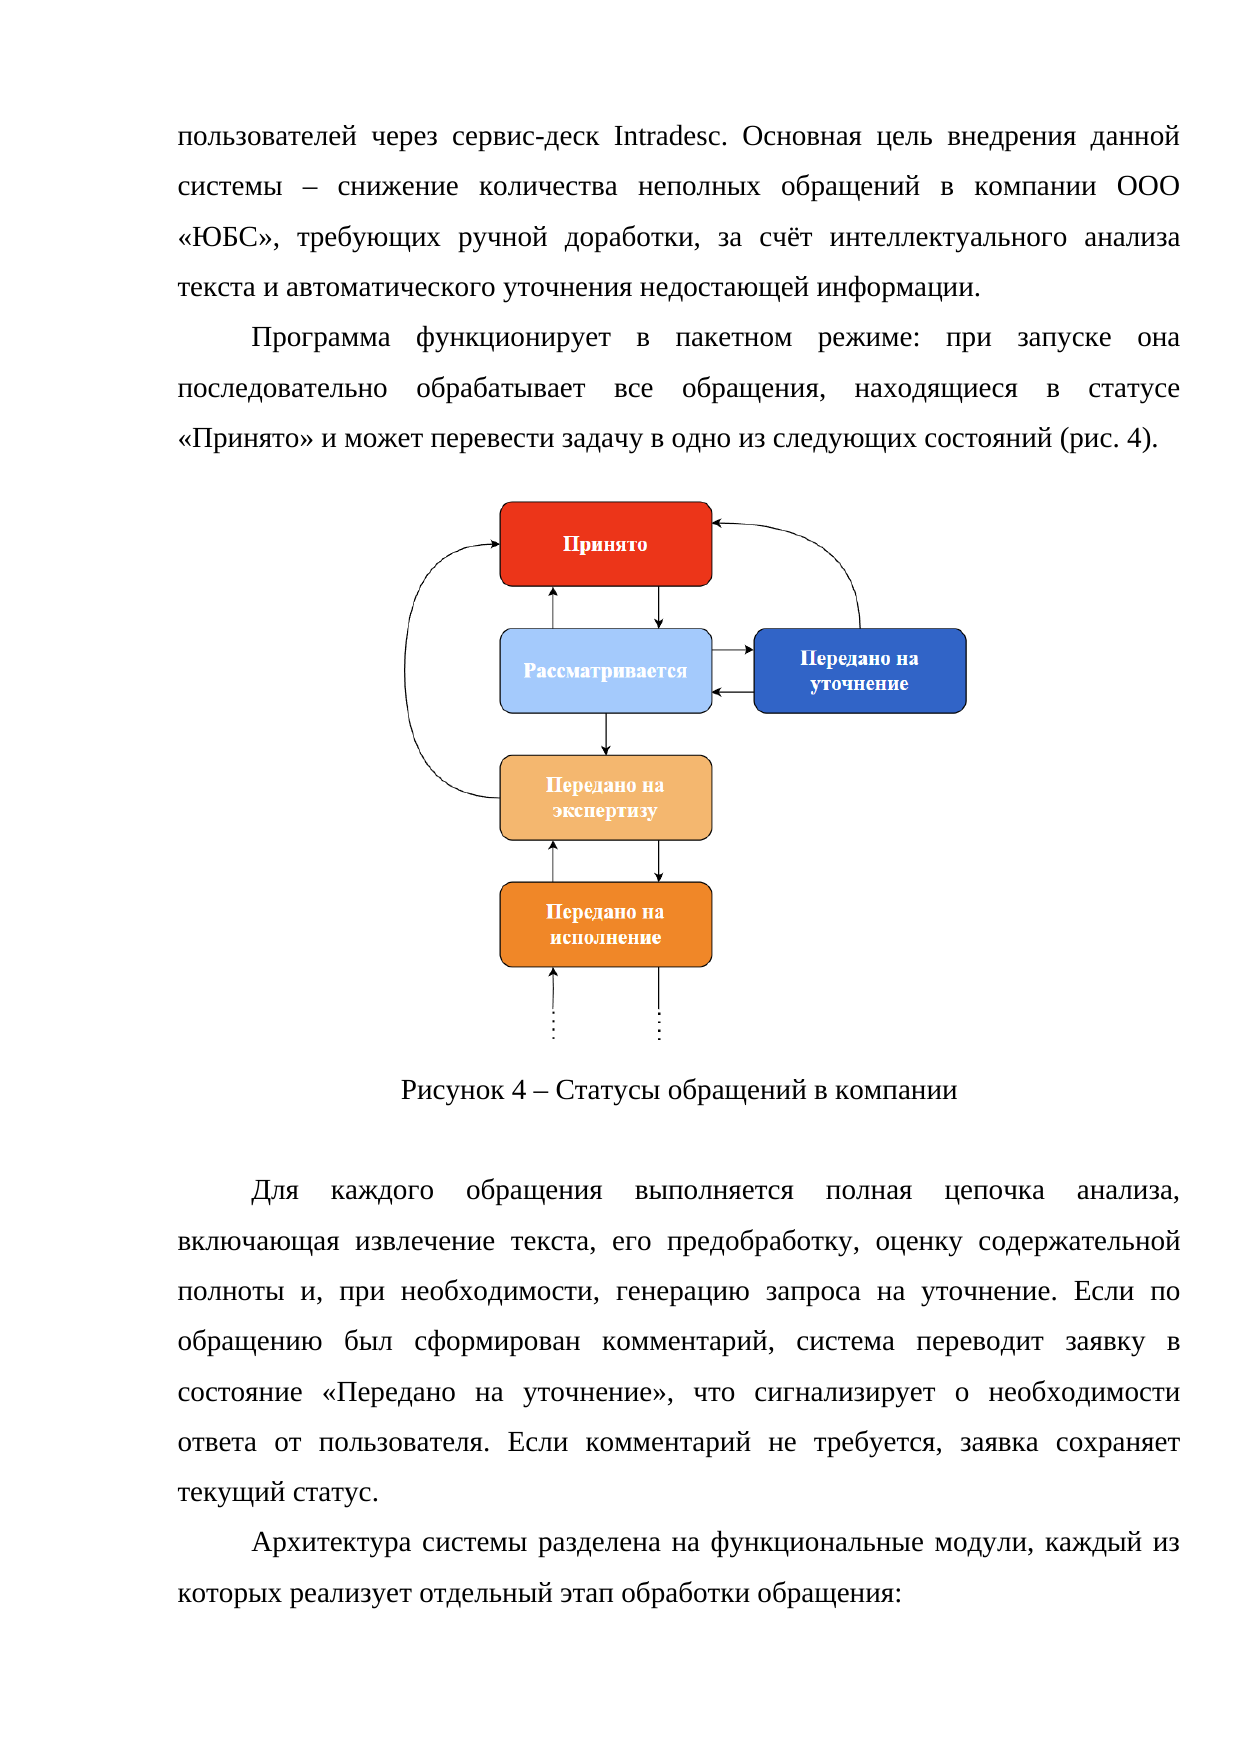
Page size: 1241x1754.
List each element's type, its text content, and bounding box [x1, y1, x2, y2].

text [177, 118, 1181, 303]
text Для каждого обращения выполняется полная цепочка анализа, включающая извлечение текста, его предобработку, оценку содержательной полноты и, при необходимости, генерацию запроса на уточнение. Если по обращению был сформирован комментарий, система переводит заявку в состояние «Передано на уточнение», что сигнализирует о необходимости ответа от пользователя. Если комментарий не требуется, заявка сохраняет текущий статус. [177, 1172, 1181, 1508]
picture [375, 470, 983, 1055]
text Программа функционирует в пакетном режиме: при запуске она последовательно обрабатывает все обращения, находящиеся в статусе «Принято» и может перевести задачу в одно из следующих состояний (рис. 4). [177, 319, 1181, 453]
text Рисунок 4 – Статусы обращений в компании [177, 1072, 1181, 1105]
text Архитектура системы разделена на функциональные модули, каждый из которых реализует отдельный этап обработки обращения: [177, 1524, 1181, 1608]
